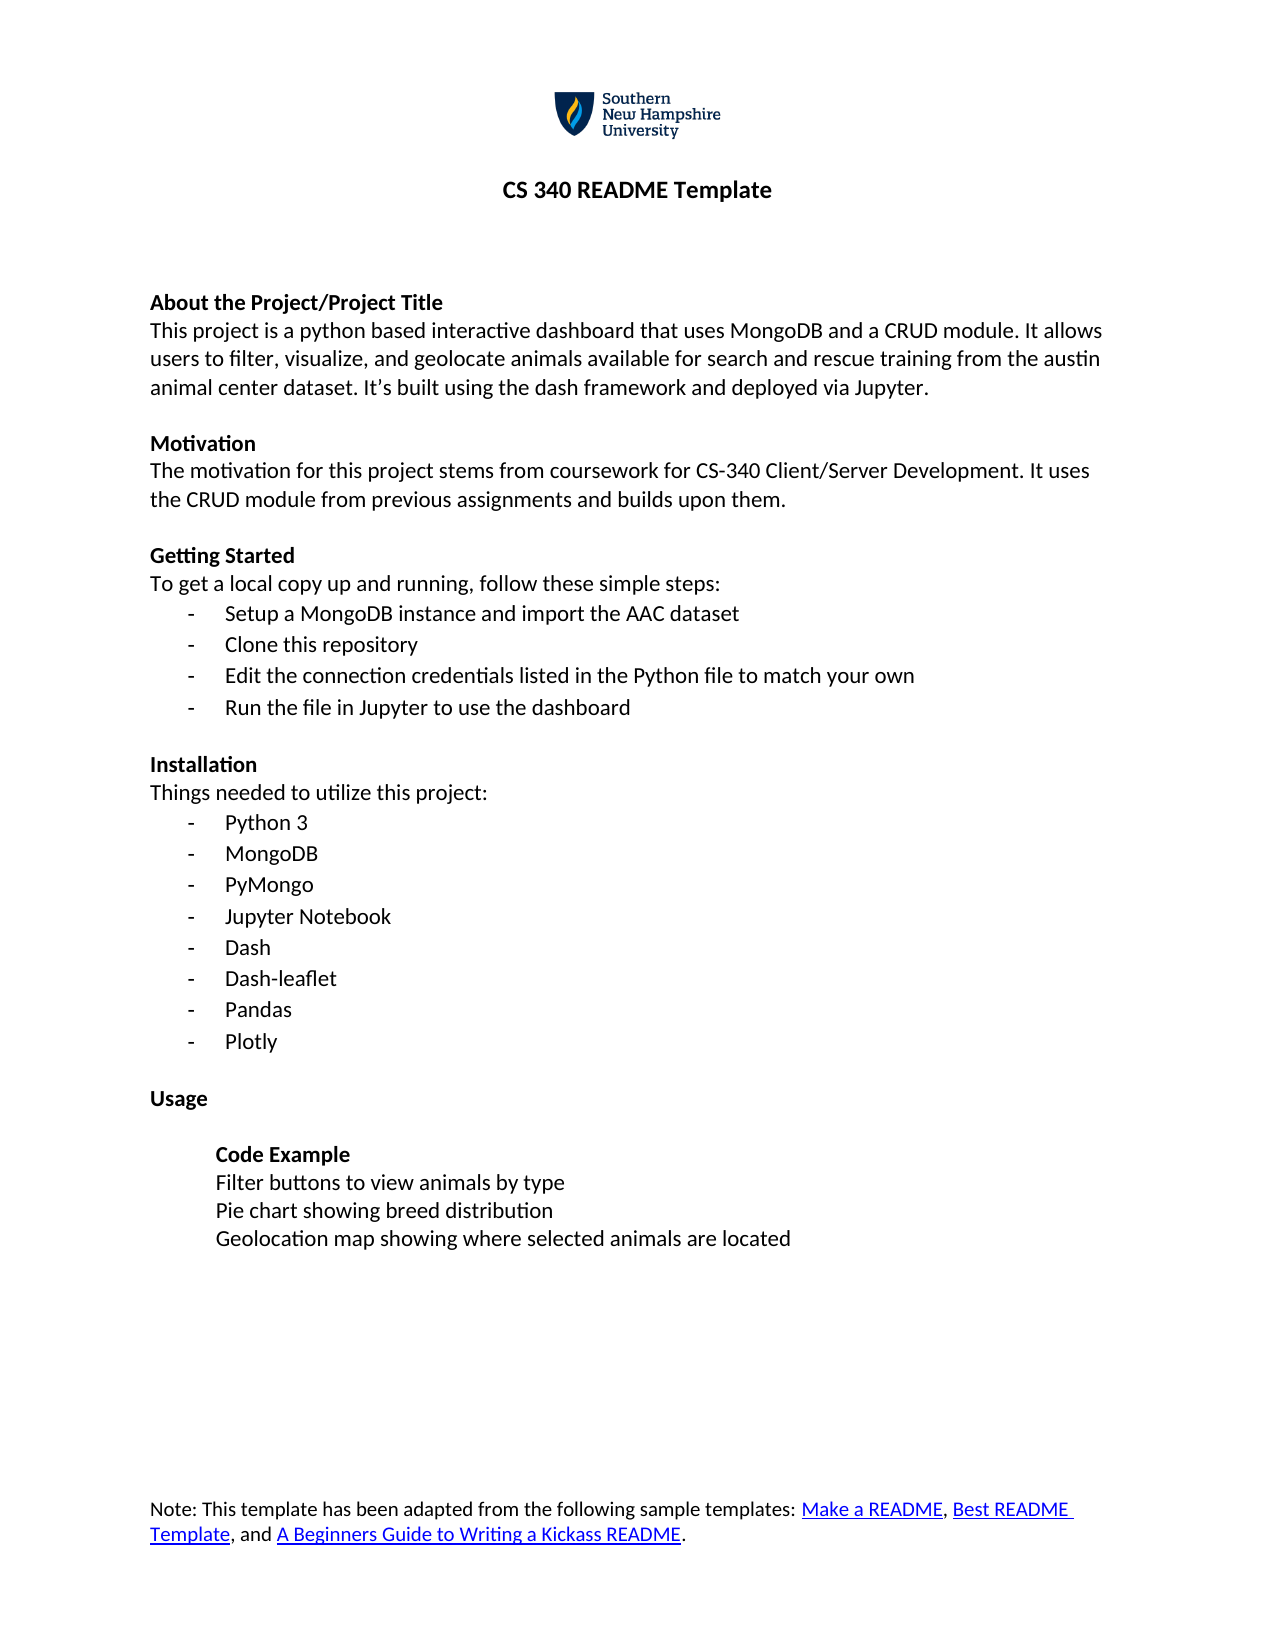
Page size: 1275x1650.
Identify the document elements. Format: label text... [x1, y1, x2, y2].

list PyMongo [187, 868, 1125, 899]
subtitle Code Example [150, 1140, 1125, 1168]
list Dash-leaflet [187, 962, 1125, 993]
text Pie chart showing breed distribution [216, 1196, 1125, 1224]
subtitle Installation [150, 750, 1125, 778]
subtitle CS 340 README Template [150, 174, 1125, 204]
subtitle Usage [150, 1084, 1125, 1112]
list Edit the connection credentials listed in the Python file to match your own [187, 659, 1125, 691]
list Python 3 [187, 806, 1125, 837]
list Clone this repository [187, 628, 1125, 659]
text The motivation for this project stems from coursework for CS-340 Client/Server Development. It uses the CRUD module from previous assignments and builds upon them. [150, 457, 1125, 513]
list Plotly [187, 1024, 1125, 1056]
list MongoDB [187, 837, 1125, 868]
subtitle Motivation [150, 429, 1125, 457]
text This project is a python based interactive dashboard that uses MongoDB and a CRUD module. It allows users to filter, visualize, and geolocate animals available for search and rescue training from the austin animal center dataset. It’s built using the dash framework and deployed via Jupyter. [150, 317, 1125, 401]
subtitle Getting Started [150, 541, 1125, 569]
list Pandas [187, 993, 1125, 1024]
list Run the file in Jupyter to use the dashboard [187, 691, 1125, 722]
list Setup a MongoDB instance and import the AAC dataset [187, 597, 1125, 628]
text Geolocation map showing where selected animals are located [216, 1224, 1125, 1252]
text Filter buttons to view animals by type [216, 1168, 1125, 1196]
text Things needed to utilize this project: [150, 778, 1125, 806]
list Jupyter Notebook [187, 899, 1125, 931]
subtitle About the Project/Project Title [150, 288, 1125, 317]
picture [546, 75, 729, 154]
list Dash [187, 931, 1125, 962]
text To get a local copy up and running, follow these simple steps: [150, 569, 1125, 597]
